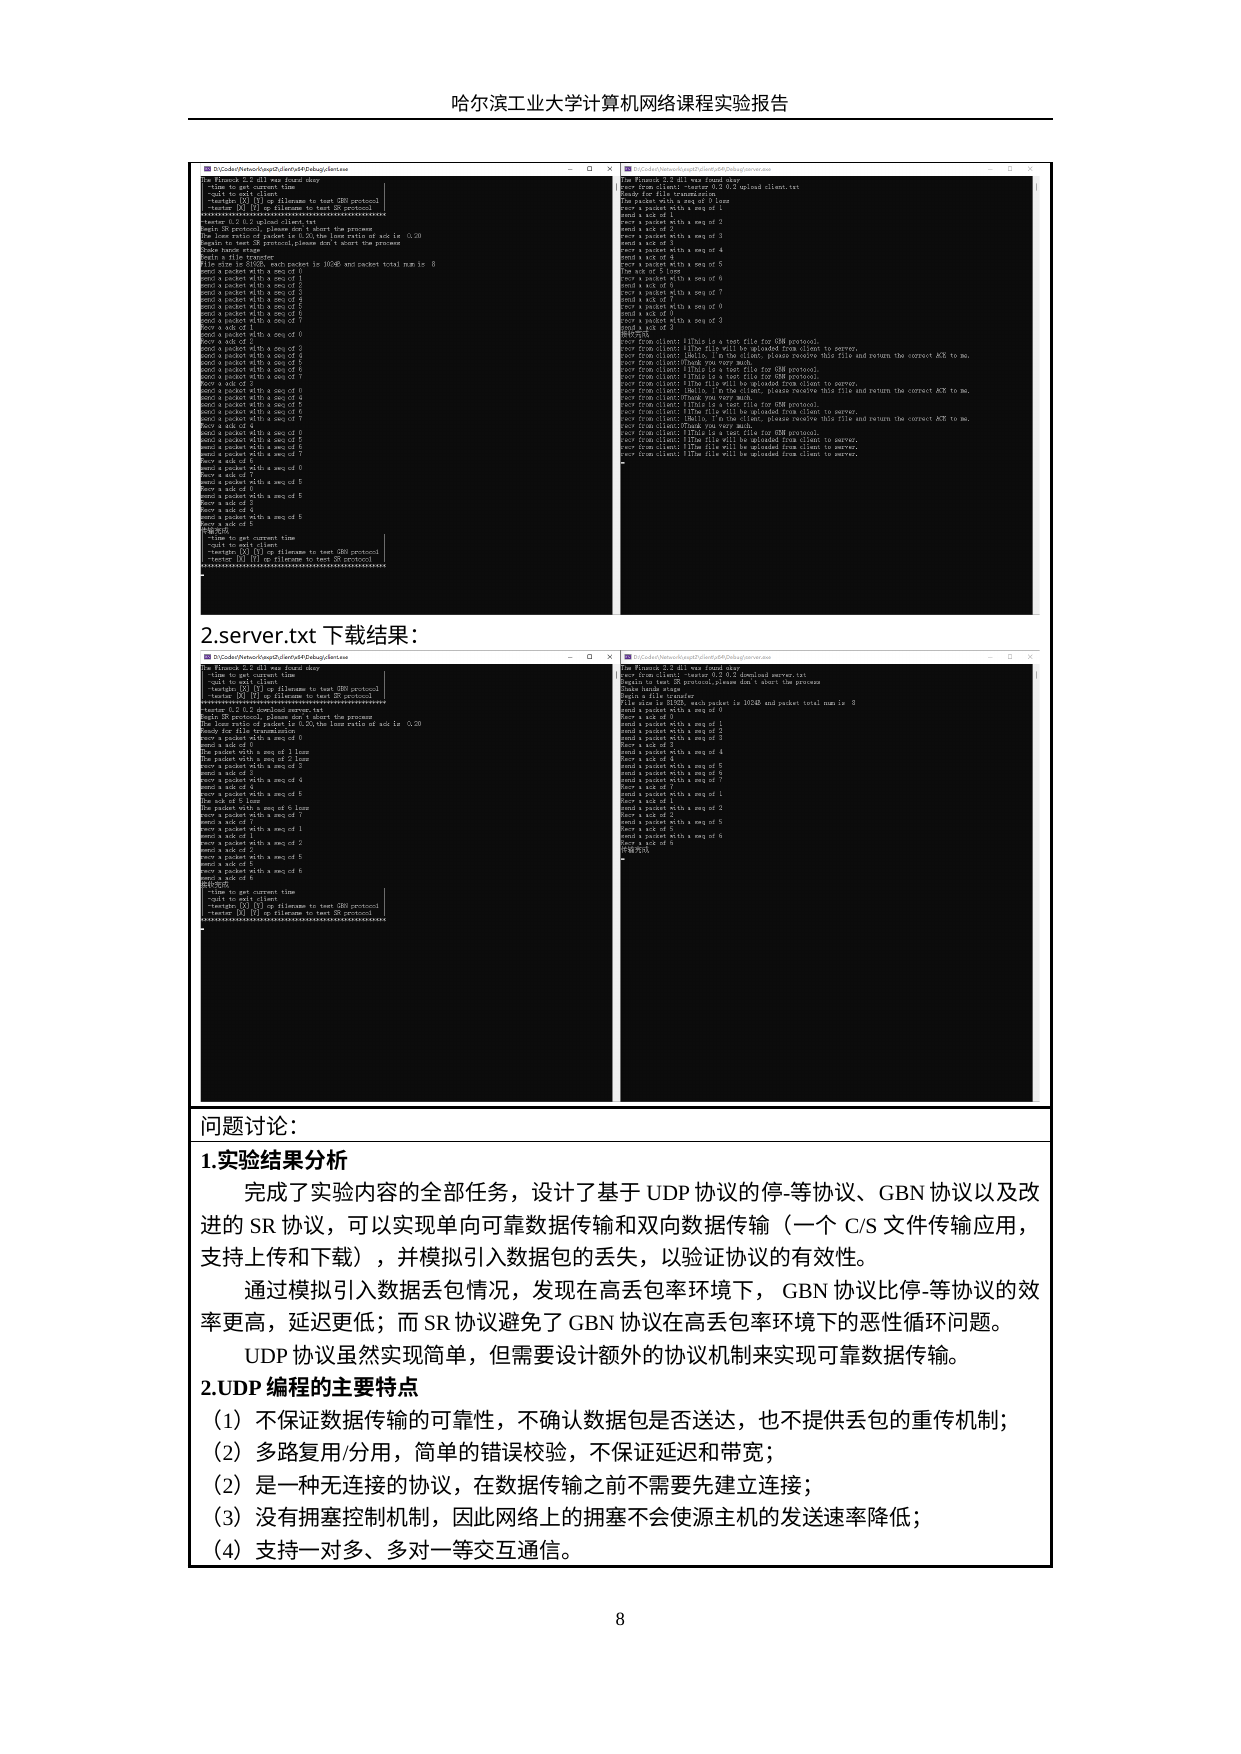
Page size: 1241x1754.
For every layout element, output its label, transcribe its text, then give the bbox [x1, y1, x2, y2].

picture [200, 650, 1040, 1102]
table_cell ·-time指令请求当前时间，用于测试客户端与服务器的连接，运行结果： ·-quit指令用于退出客户端，运行结果： 一、停等协议双向数据传输 1.client.txt 上传结果： 2.server.txt 下载结果： 二、GBN协议双向数据传输（窗口大小为10） 1.client.txt 上传结果： 2.server.txt 下载结果： 三、SR协议双向数据传输（窗口大小为10） 1.client.txt 上传结果： 2.server.txt 下载结果： [191, 163, 1050, 1106]
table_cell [191, 1142, 1050, 1565]
table_cell 问题讨论： [191, 1109, 1050, 1141]
picture [200, 163, 1040, 615]
